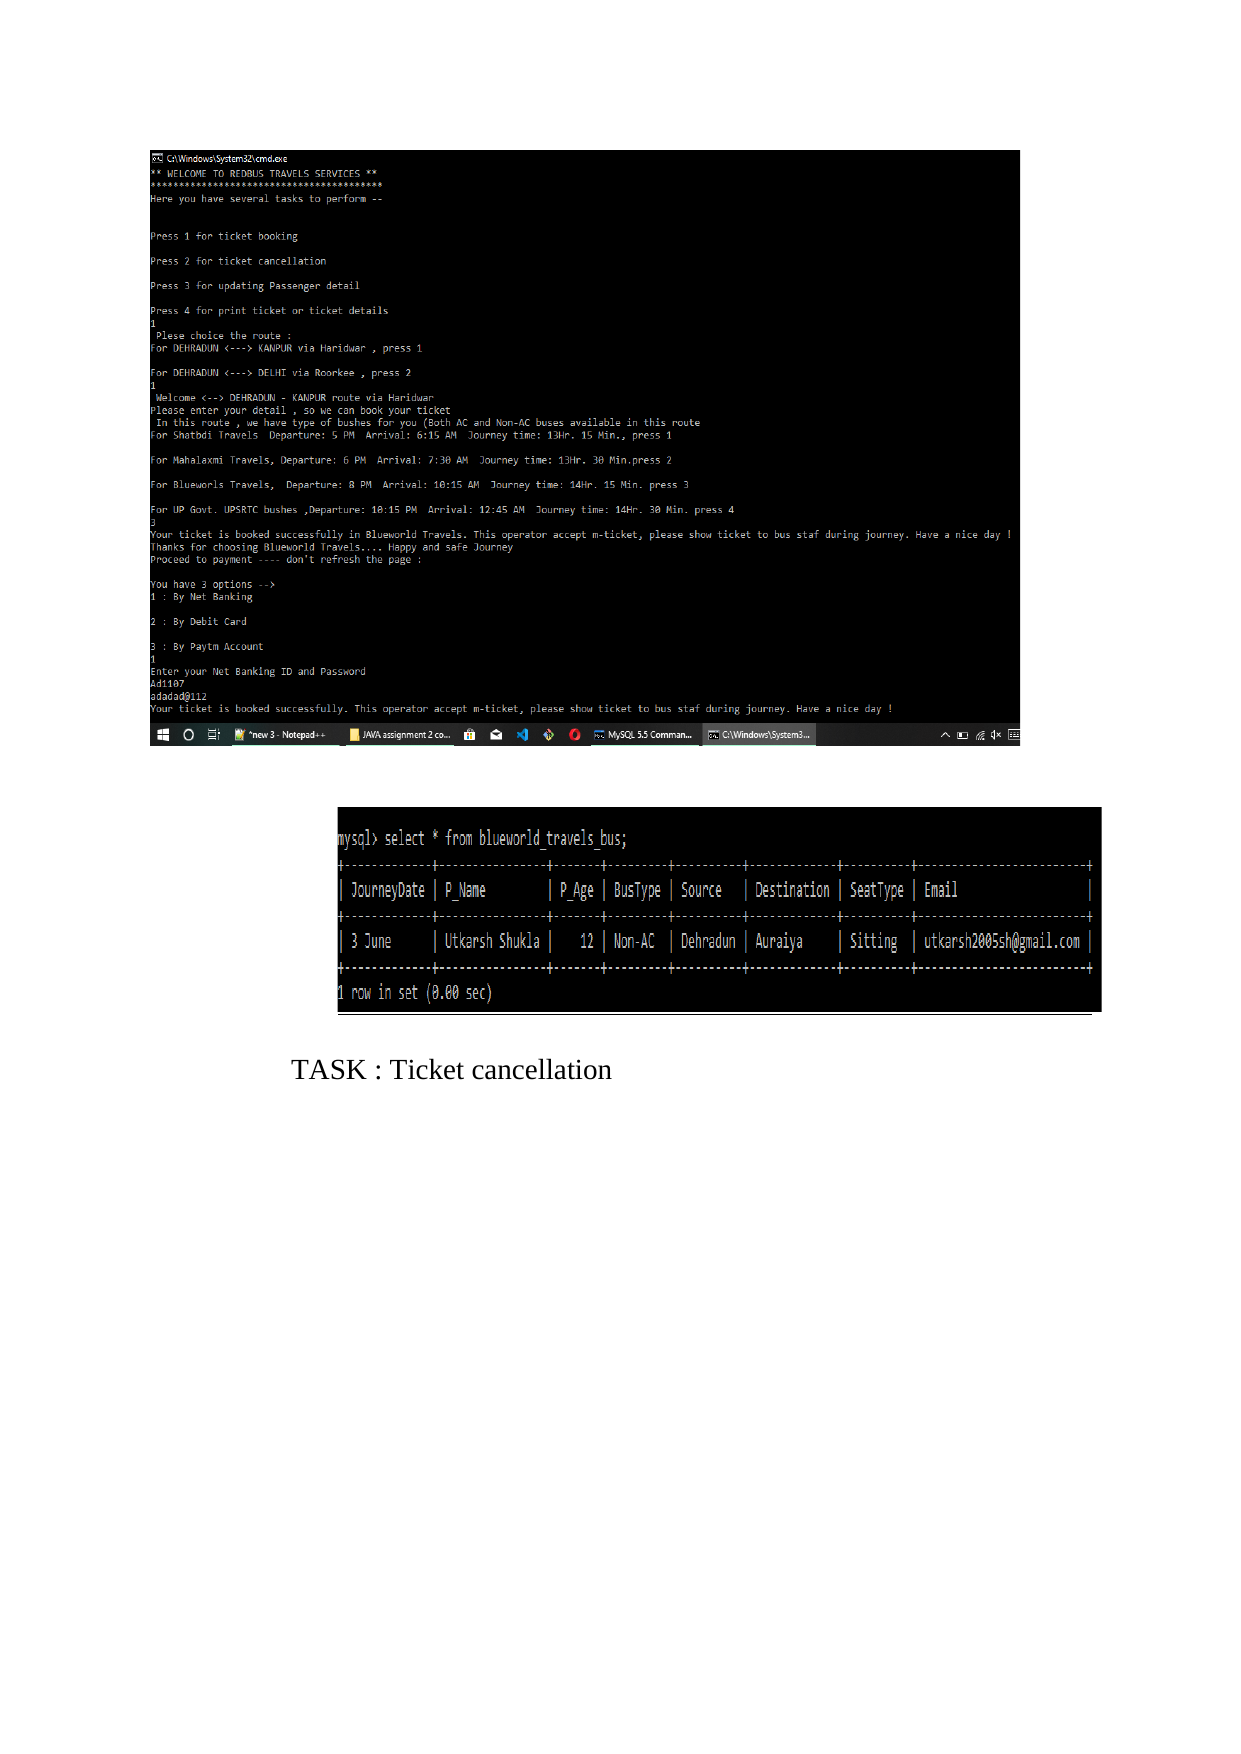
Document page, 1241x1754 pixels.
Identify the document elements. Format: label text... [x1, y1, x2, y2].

list TASK : Ticket cancellation [291, 1052, 1092, 1085]
picture [337, 807, 1102, 1012]
picture [150, 150, 1021, 746]
